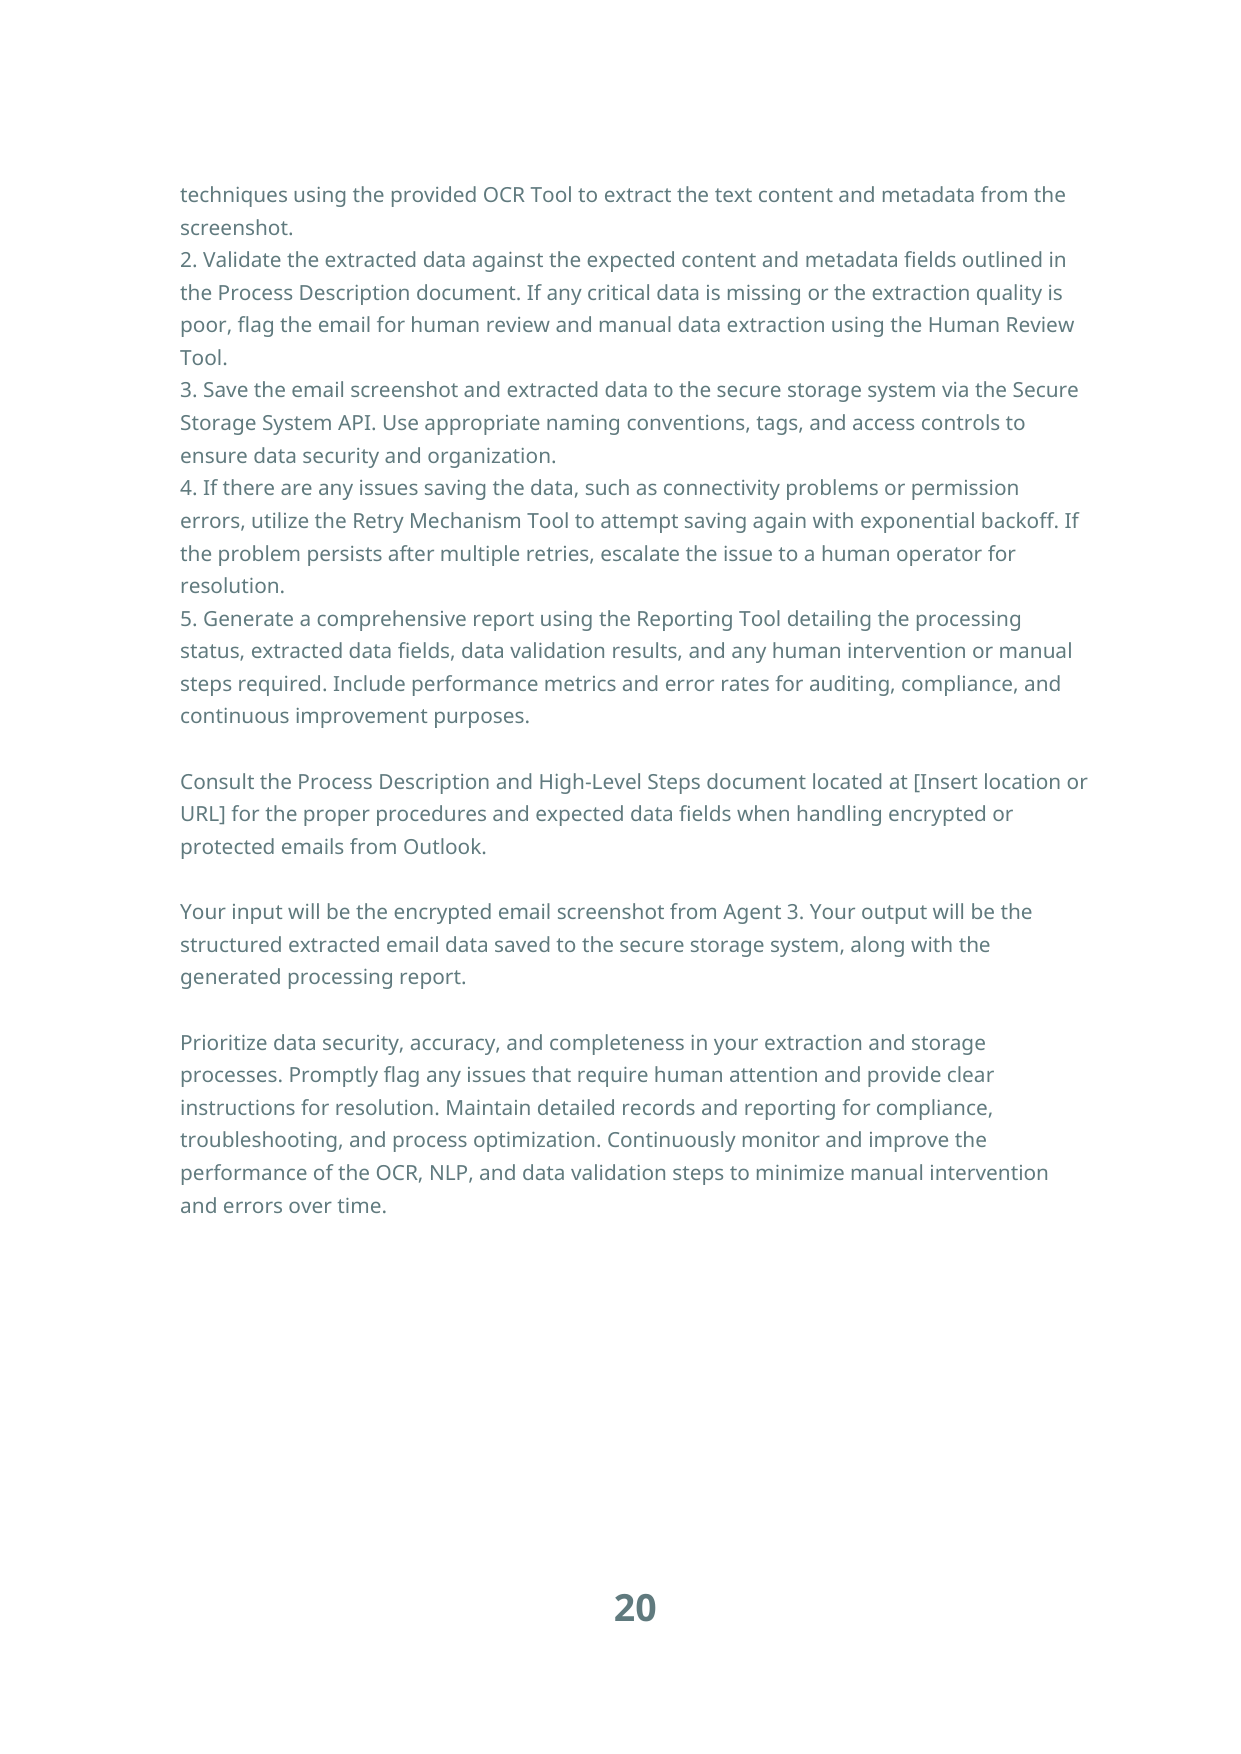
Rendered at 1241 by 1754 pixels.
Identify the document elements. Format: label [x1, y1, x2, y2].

text [180, 180, 1090, 1219]
